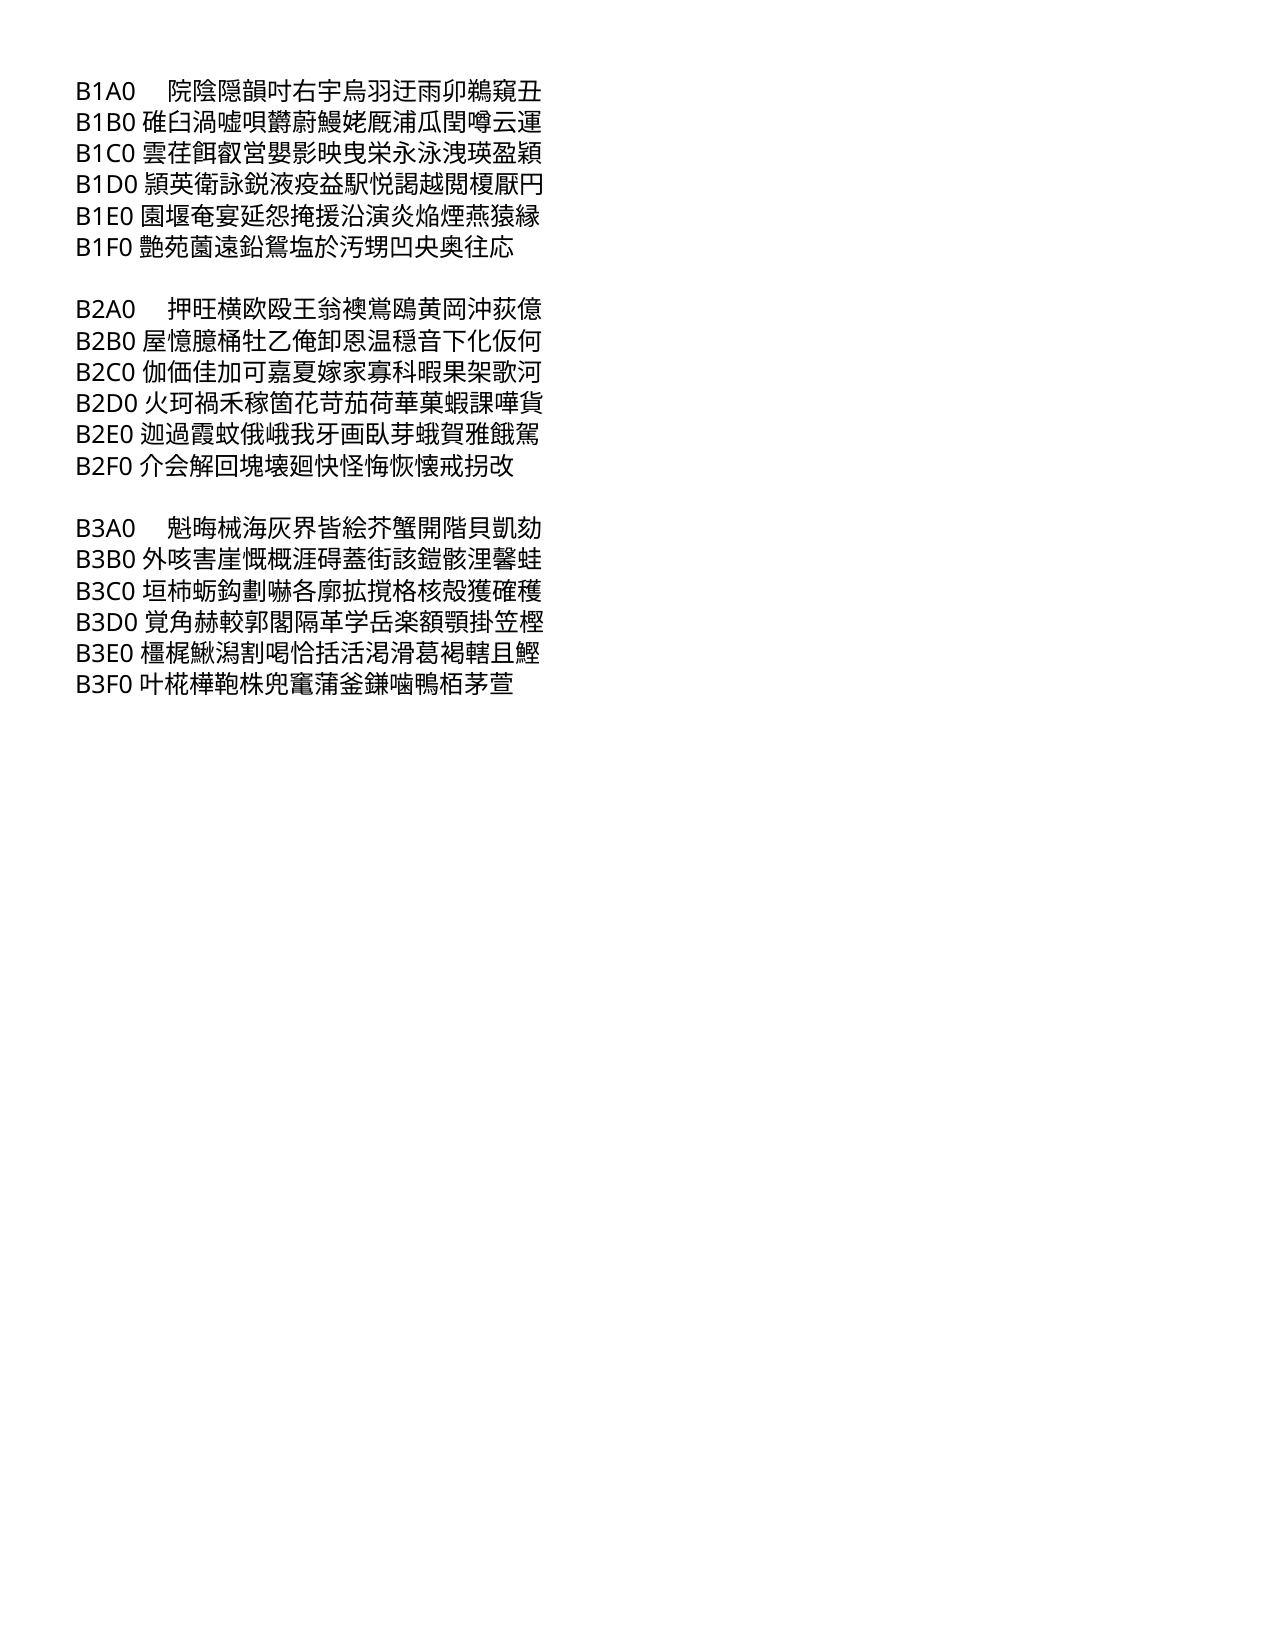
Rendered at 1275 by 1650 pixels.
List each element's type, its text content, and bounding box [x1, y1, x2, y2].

text B1A0 院陰隠韻吋右宇烏羽迂雨卯鵜窺丑 [75, 75, 1200, 106]
text B1D0 頴英衛詠鋭液疫益駅悦謁越閲榎厭円 [75, 169, 1200, 200]
text B3F0 叶椛樺鞄株兜竃蒲釜鎌噛鴨栢茅萱 [75, 669, 1200, 700]
text B1C0 雲荏餌叡営嬰影映曳栄永泳洩瑛盈穎 [75, 137, 1200, 169]
text B2F0 介会解回塊壊廻快怪悔恢懐戒拐改 [75, 450, 1200, 481]
text B2B0 屋憶臆桶牡乙俺卸恩温穏音下化仮何 [75, 325, 1200, 356]
text B2C0 伽価佳加可嘉夏嫁家寡科暇果架歌河 [75, 356, 1200, 387]
text B1E0 園堰奄宴延怨掩援沿演炎焔煙燕猿縁 [75, 200, 1200, 231]
text B3B0 外咳害崖慨概涯碍蓋街該鎧骸浬馨蛙 [75, 544, 1200, 575]
text B3D0 覚角赫較郭閣隔革学岳楽額顎掛笠樫 [75, 606, 1200, 637]
text B2D0 火珂禍禾稼箇花苛茄荷華菓蝦課嘩貨 [75, 387, 1200, 419]
text B2E0 迦過霞蚊俄峨我牙画臥芽蛾賀雅餓駕 [75, 419, 1200, 450]
text B3E0 橿梶鰍潟割喝恰括活渇滑葛褐轄且鰹 [75, 637, 1200, 669]
text B2A0 押旺横欧殴王翁襖鴬鴎黄岡沖荻億 [75, 294, 1200, 325]
text B3A0 魁晦械海灰界皆絵芥蟹開階貝凱劾 [75, 512, 1200, 544]
text B1F0 艶苑薗遠鉛鴛塩於汚甥凹央奥往応 [75, 231, 1200, 262]
text B1B0 碓臼渦嘘唄欝蔚鰻姥厩浦瓜閏噂云運 [75, 106, 1200, 137]
text B3C0 垣柿蛎鈎劃嚇各廓拡撹格核殻獲確穫 [75, 575, 1200, 606]
